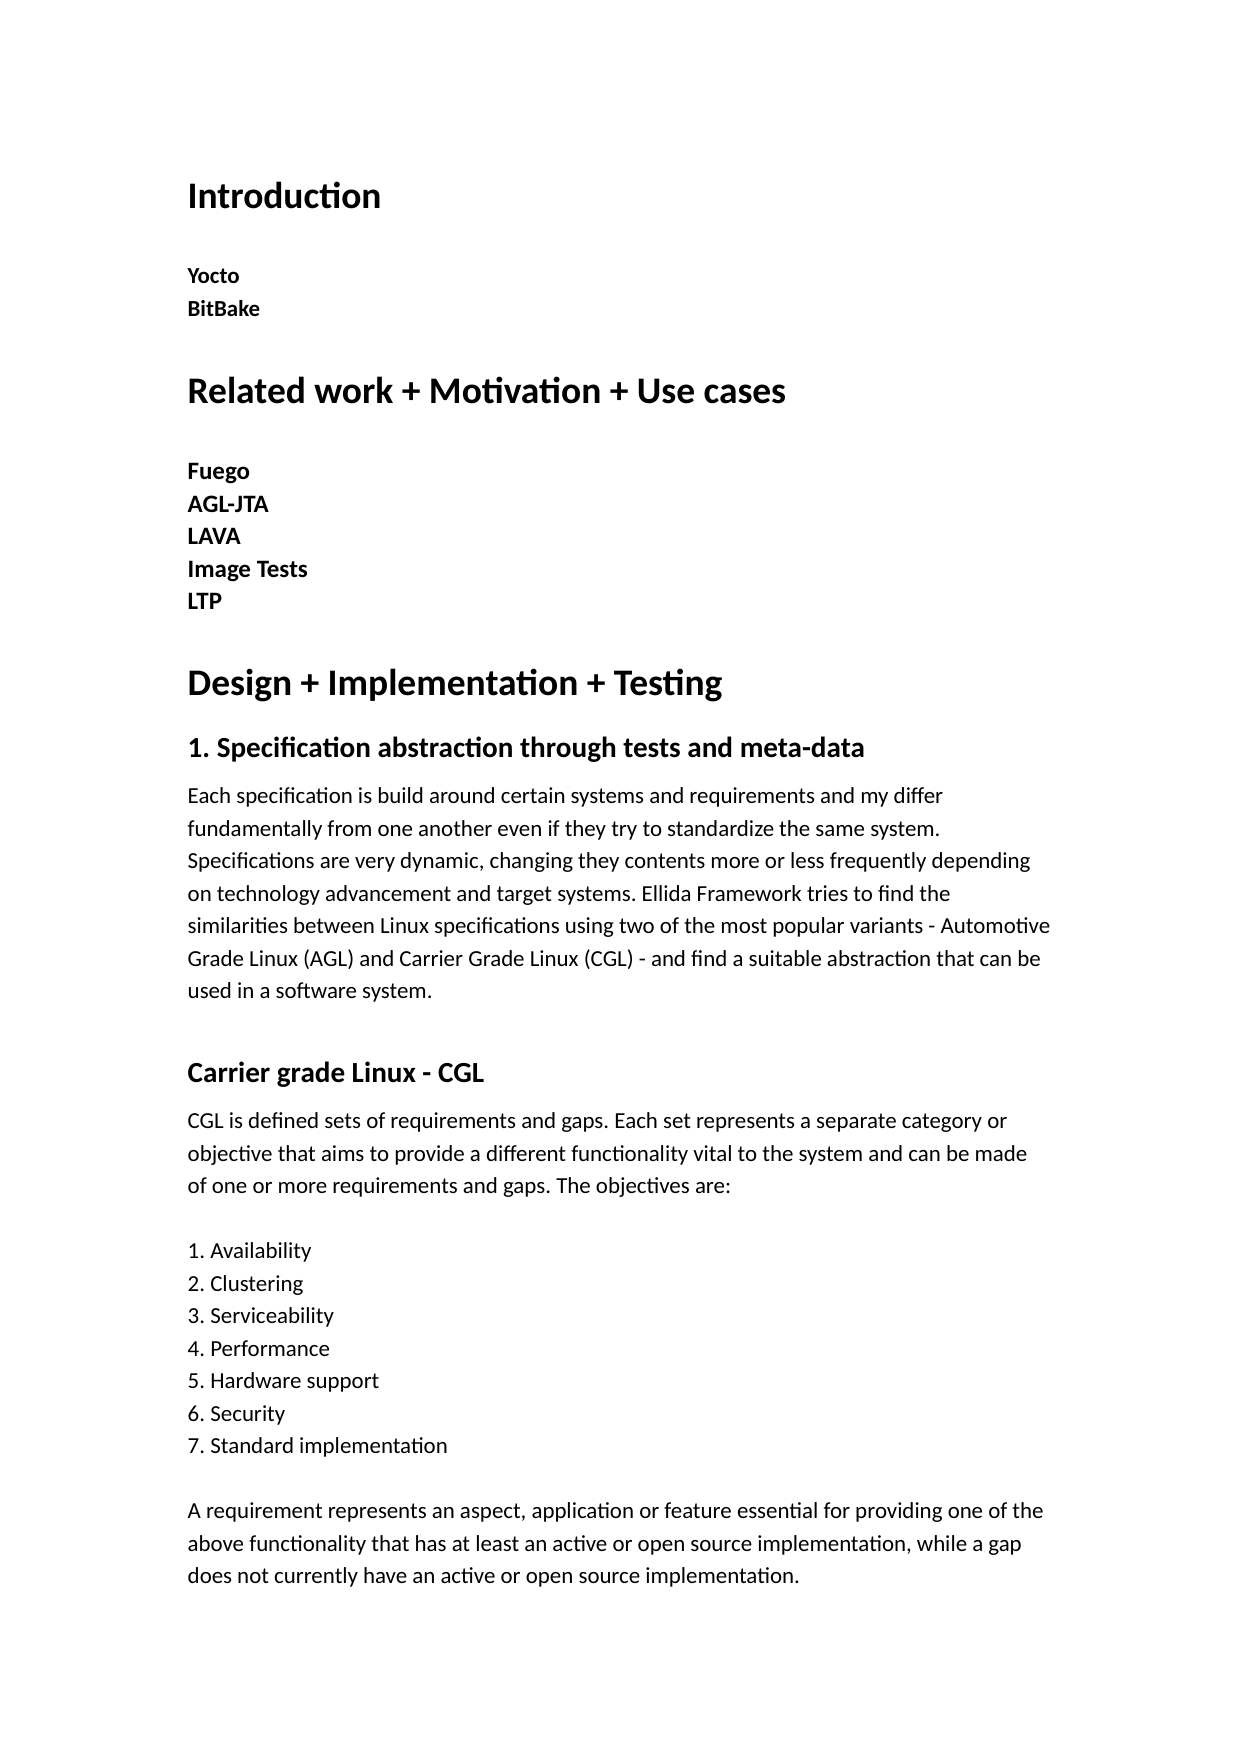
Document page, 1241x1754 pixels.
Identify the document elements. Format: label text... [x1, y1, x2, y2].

text BitBake [187, 292, 1053, 324]
list Hardware support [187, 1364, 1053, 1397]
text Carrier grade Linux - CGL [187, 1039, 1053, 1104]
list Security [187, 1397, 1053, 1429]
text LAVA [187, 519, 1053, 552]
text Related work + Motivation + Use cases [187, 357, 1053, 422]
list Availability [187, 1234, 1053, 1267]
list Standard implementation [187, 1429, 1053, 1462]
list Serviceability [187, 1299, 1053, 1332]
list Performance [187, 1332, 1053, 1364]
text Fuego [187, 454, 1053, 487]
text 1. Specification abstraction through tests and meta-data [187, 714, 1053, 779]
text CGL is defined sets of requirements and gaps. Each set represents a separate category or objective that aims to provide a different functionality vital to the system and can be made of one or more requirements and gaps. The objectives are: [187, 1104, 1053, 1202]
text Introduction [187, 162, 1053, 227]
text Yocto [187, 259, 1053, 292]
list A requirement represents an aspect, application or feature essential for providing one of the above functionality that has at least an active or open source implementation, while a gap does not currently have an active or open source implementation. [187, 1494, 1053, 1592]
text Image Tests [187, 552, 1053, 584]
text Design + Implementation + Testing [187, 649, 1053, 714]
text Each specification is build around certain systems and requirements and my differ fundamentally from one another even if they try to standardize the same system. Specifications are very dynamic, changing they contents more or less frequently depending on technology advancement and target systems. Ellida Framework tries to find the similarities between Linux specifications using two of the most popular variants - Automotive Grade Linux (AGL) and Carrier Grade Linux (CGL) - and find a suitable abstraction that can be used in a software system. [187, 779, 1053, 1007]
text AGL-JTA [187, 487, 1053, 519]
list Clustering [187, 1267, 1053, 1299]
text LTP [187, 584, 1053, 617]
